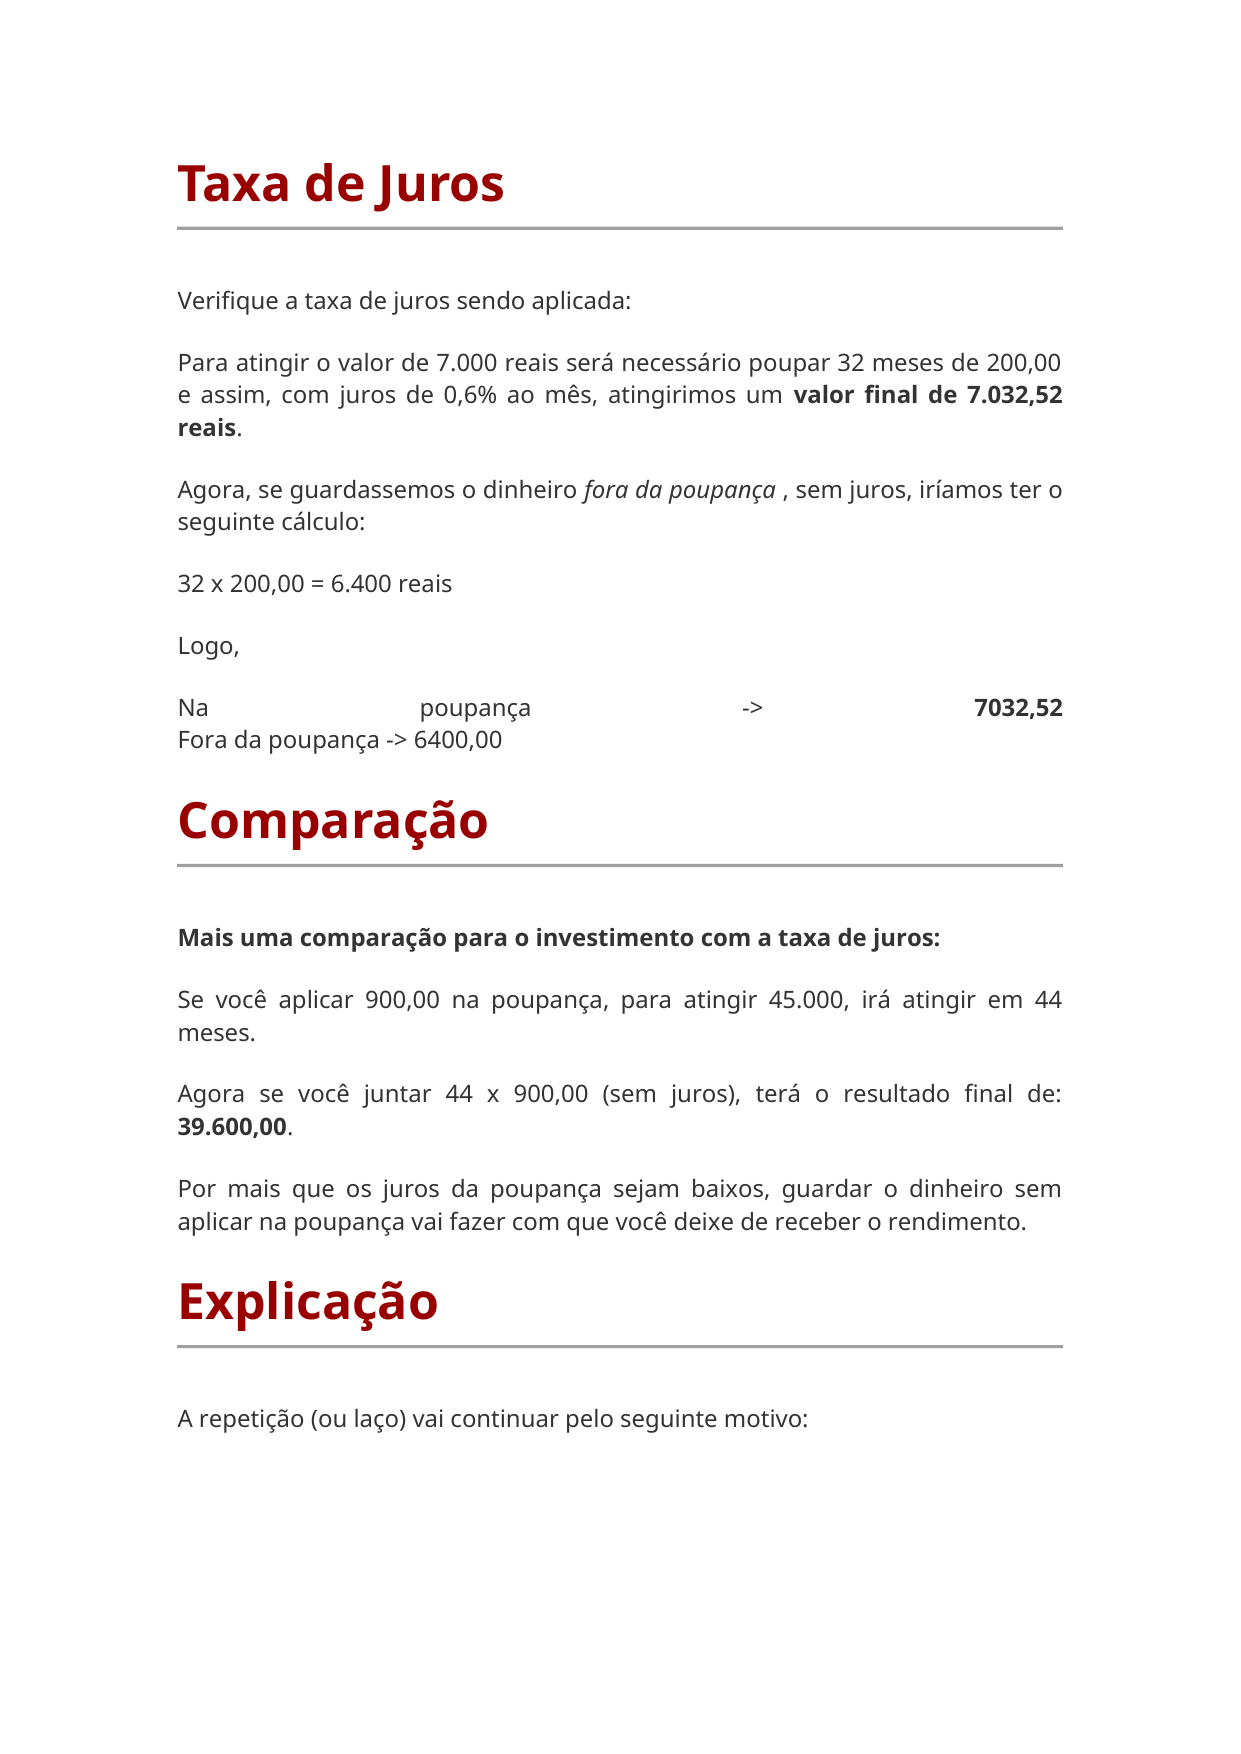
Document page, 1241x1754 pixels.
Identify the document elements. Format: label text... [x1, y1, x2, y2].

text Na poupança -> 7032,52 Fora da poupança -> 6400,00 [177, 691, 1063, 756]
text A repetição (ou laço) vai continuar pelo seguinte motivo: [177, 1402, 1063, 1435]
text Mais uma comparação para o investimento com a taxa de juros: [177, 921, 1063, 954]
text Se você aplicar 900,00 na poupança, para atingir 45.000, irá atingir em 44 meses. [177, 983, 1063, 1048]
text Por mais que os juros da poupança sejam baixos, guardar o dinheiro sem aplicar na poupança vai fazer com que você deixe de receber o rendimento. [177, 1172, 1063, 1237]
text Agora se você juntar 44 x 900,00 (sem juros), terá o resultado final de: 39.600,00. [177, 1077, 1063, 1142]
text Taxa de Juros [177, 148, 1063, 216]
text Explicação [177, 1266, 1063, 1334]
text Agora, se guardassemos o dinheiro fora da poupança , sem juros, iríamos ter o seguinte cálculo: [177, 473, 1063, 538]
text Para atingir o valor de 7.000 reais será necessário poupar 32 meses de 200,00 e assim, com juros de 0,6% ao mês, atingirimos um valor final de 7.032,52 reais. [177, 346, 1063, 443]
text 32 x 200,00 = 6.400 reais [177, 567, 1063, 599]
text Logo, [177, 629, 1063, 661]
text Verifique a taxa de juros sendo aplicada: [177, 284, 1063, 316]
text Comparação [177, 785, 1063, 853]
